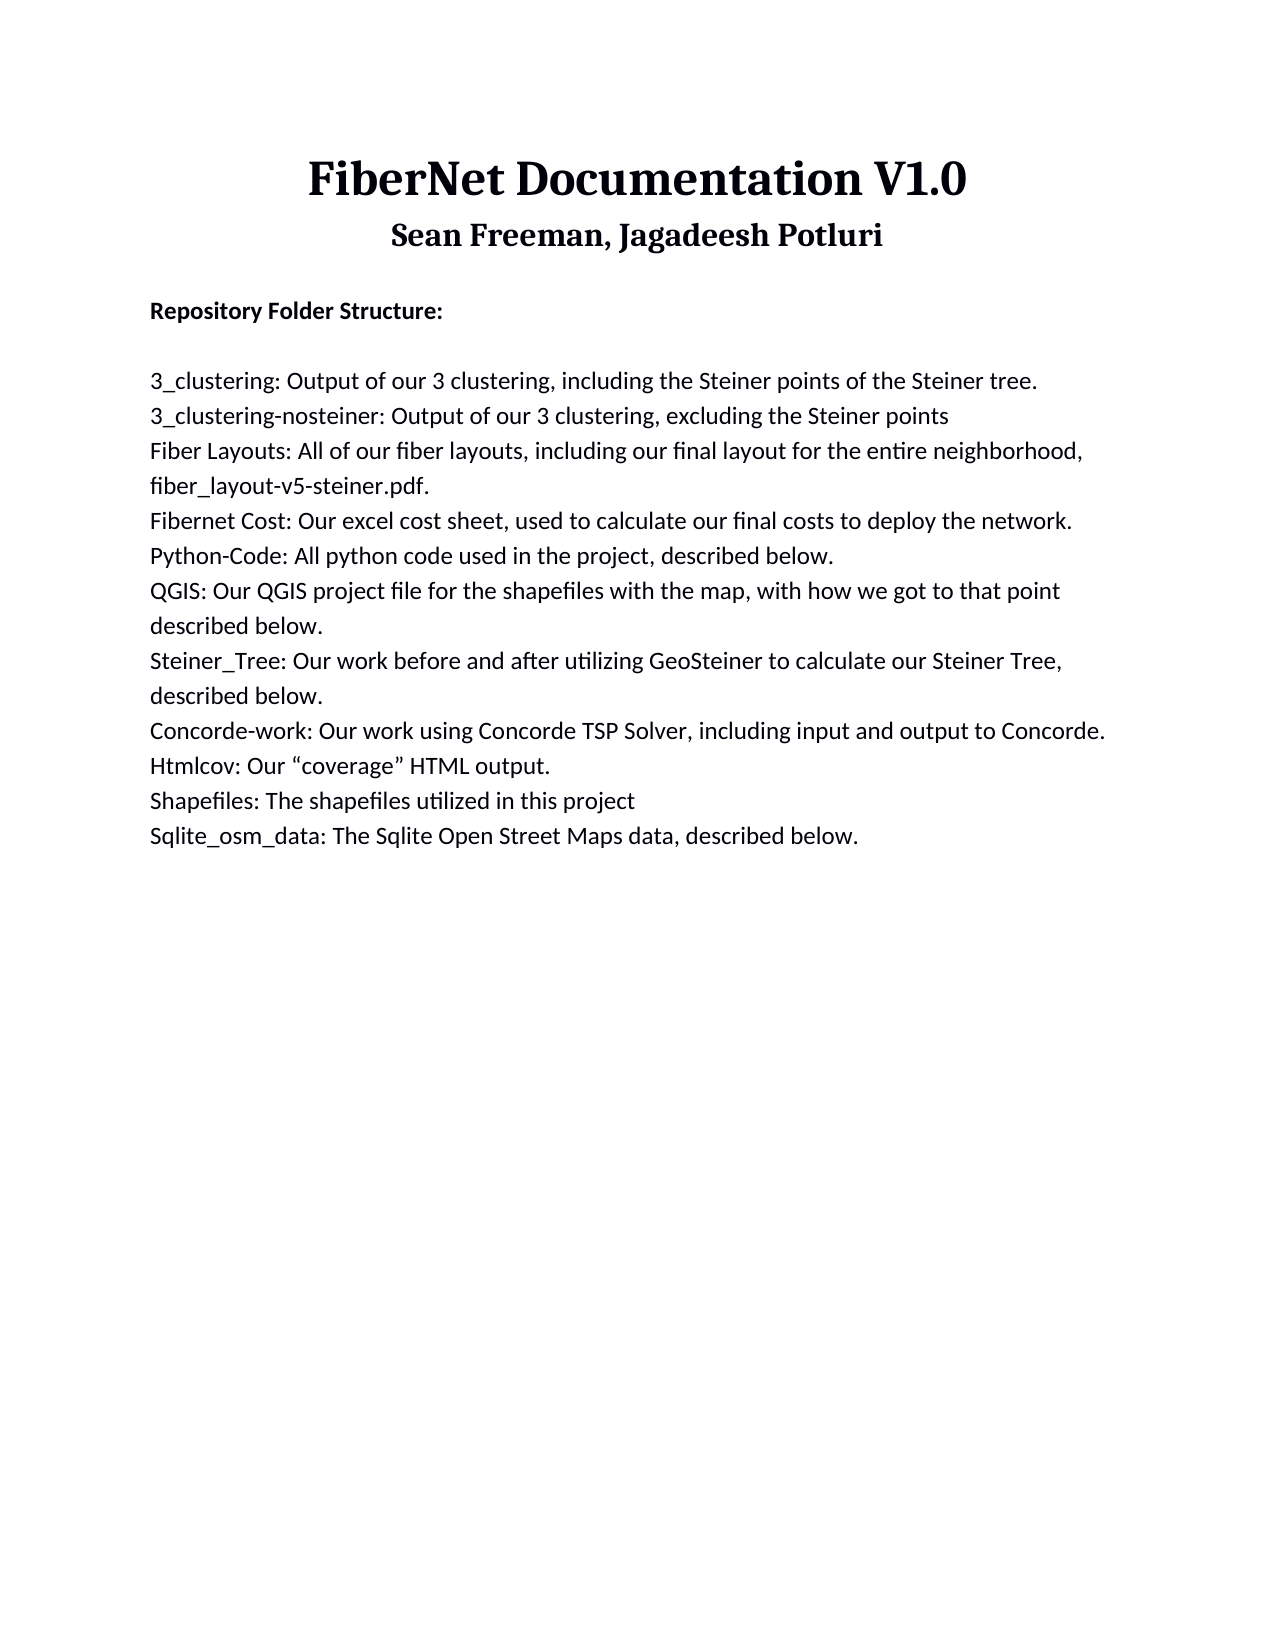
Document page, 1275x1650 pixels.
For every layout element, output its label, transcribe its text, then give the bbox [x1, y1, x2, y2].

text Sean Freeman, Jagadeesh Potluri [150, 216, 1125, 254]
text Sqlite_osm_data: The Sqlite Open Street Maps data, described below. [150, 820, 1125, 851]
text Shapefiles: The shapefiles utilized in this project [150, 785, 1125, 816]
text FiberNet Documentation V1.0 [150, 150, 1125, 207]
text Python-Code: All python code used in the project, described below. [150, 540, 1125, 571]
text Repository Folder Structure: [150, 295, 1125, 326]
text QGIS: Our QGIS project file for the shapefiles with the map, with how we got to that point described below. [150, 575, 1125, 641]
text Steiner_Tree: Our work before and after utilizing GeoSteiner to calculate our Steiner Tree, described below. [150, 645, 1125, 711]
text Fiber Layouts: All of our fiber layouts, including our final layout for the entire neighborhood, fiber_layout-v5-steiner.pdf. [150, 435, 1125, 501]
text 3_clustering-nosteiner: Output of our 3 clustering, excluding the Steiner points [150, 400, 1125, 431]
text Concorde-work: Our work using Concorde TSP Solver, including input and output to Concorde. [150, 715, 1125, 746]
text Htmlcov: Our “coverage” HTML output. [150, 750, 1125, 781]
text Fibernet Cost: Our excel cost sheet, used to calculate our final costs to deploy the network. [150, 505, 1125, 536]
text 3_clustering: Output of our 3 clustering, including the Steiner points of the Steiner tree. [150, 365, 1125, 396]
